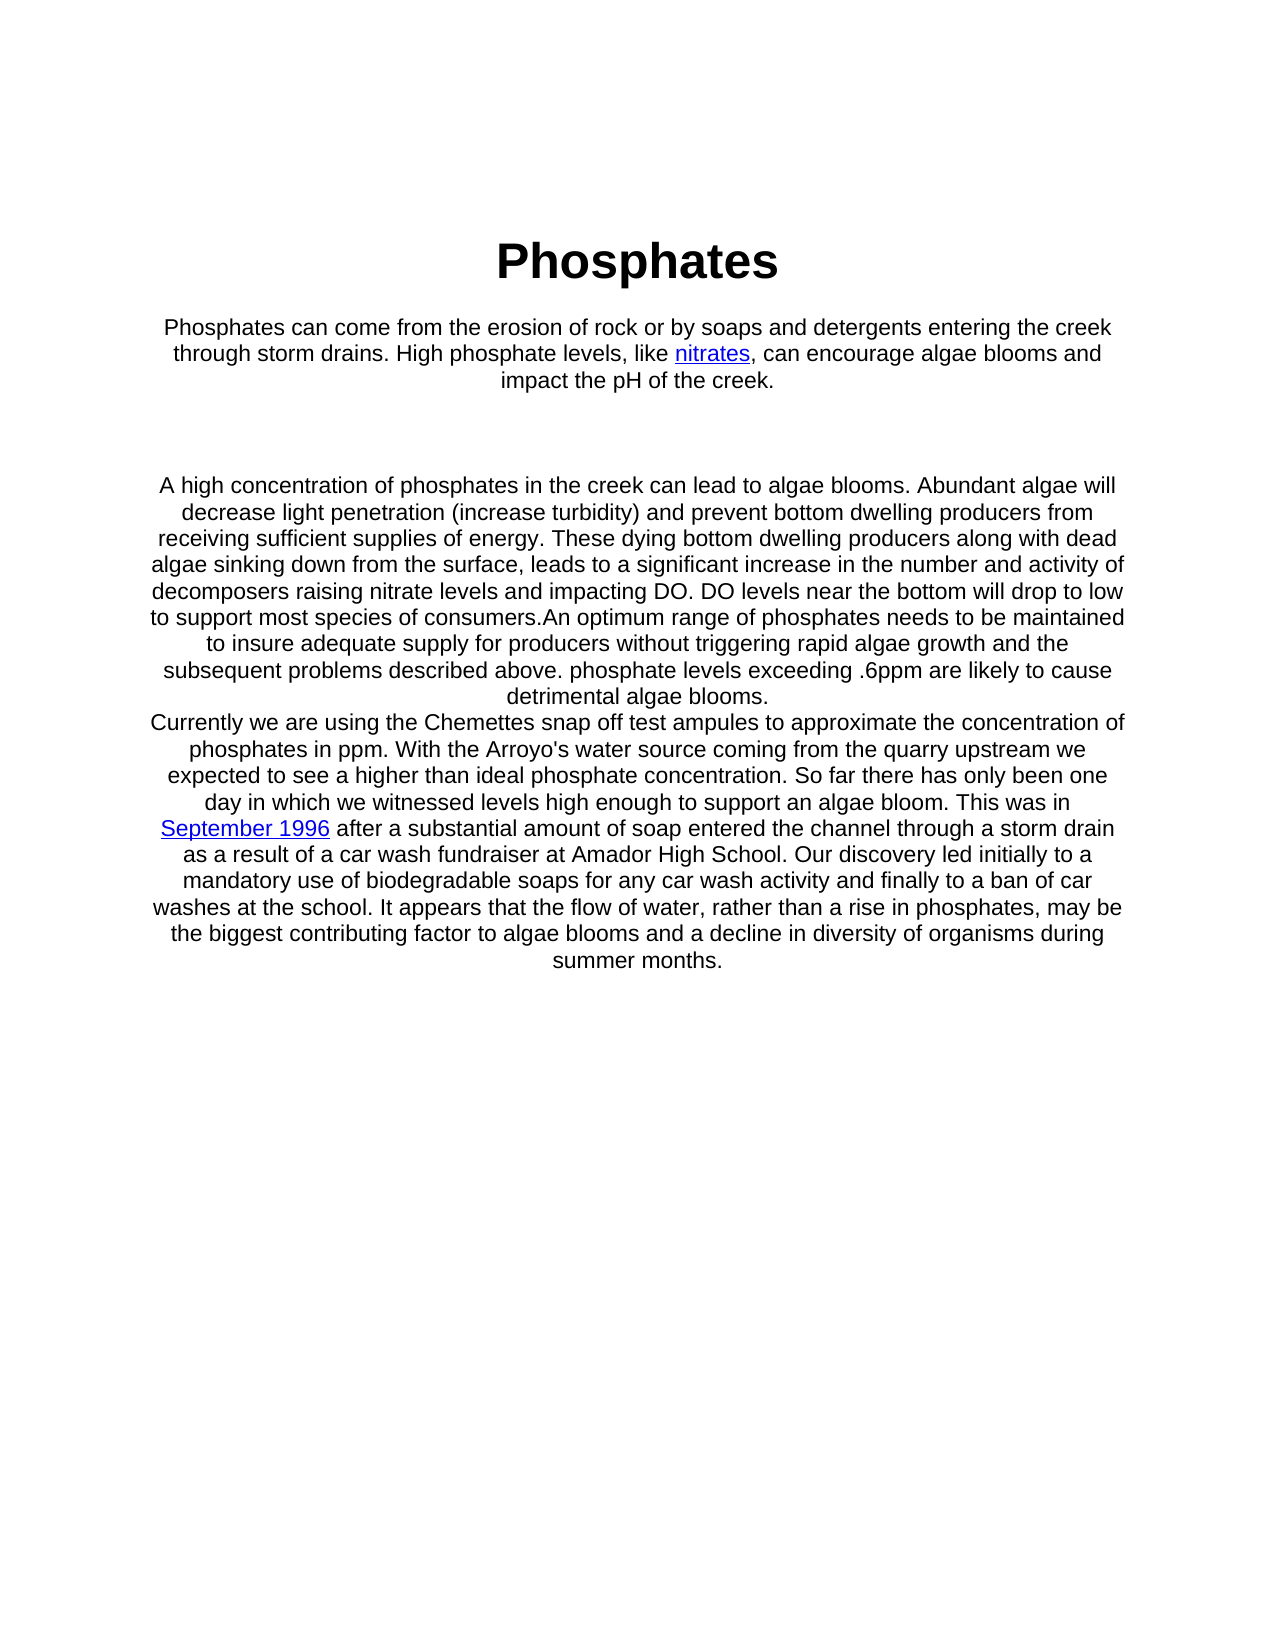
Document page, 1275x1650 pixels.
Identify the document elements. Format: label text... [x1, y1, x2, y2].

table_header Phosphates Phosphates can come from the erosion of rock or by soaps and detergents entering the creek through storm drains. High phosphate levels, like nitrates, can encourage algae blooms and impact the pH of the creek. A high concentration of phosphates in the creek can lead to algae blooms. Abundant algae will decrease light penetration (increase turbidity) and prevent bottom dwelling producers from receiving sufficient supplies of energy. These dying bottom dwelling producers along with dead algae sinking down from the surface, leads to a significant increase in the number and activity of decomposers raising nitrate levels and impacting DO. DO levels near the bottom will drop to low to support most species of consumers.An optimum range of phosphates needs to be maintained to insure adequate supply for producers without triggering rapid algae growth and the subsequent problems described above. phosphate levels exceeding .6ppm are likely to cause detrimental algae blooms. Currently we are using the Chemettes snap off test ampules to approximate the concentration of phosphates in ppm. With the Arroyo's water source coming from the quarry upstream we expected to see a higher than ideal phosphate concentration. So far there has only been one day in which we witnessed levels high enough to support an algae bloom. This was in September 1996 after a substantial amount of soap entered the channel through a storm drain as a result of a car wash fundraiser at Amador High School. Our discovery led initially to a mandatory use of biodegradable soaps for any car wash activity and finally to a ban of car washes at the school. It appears that the flow of water, rather than a rise in phosphates, may be the biggest contributing factor to algae blooms and a decline in diversity of organisms during summer months. [150, 150, 1125, 1479]
